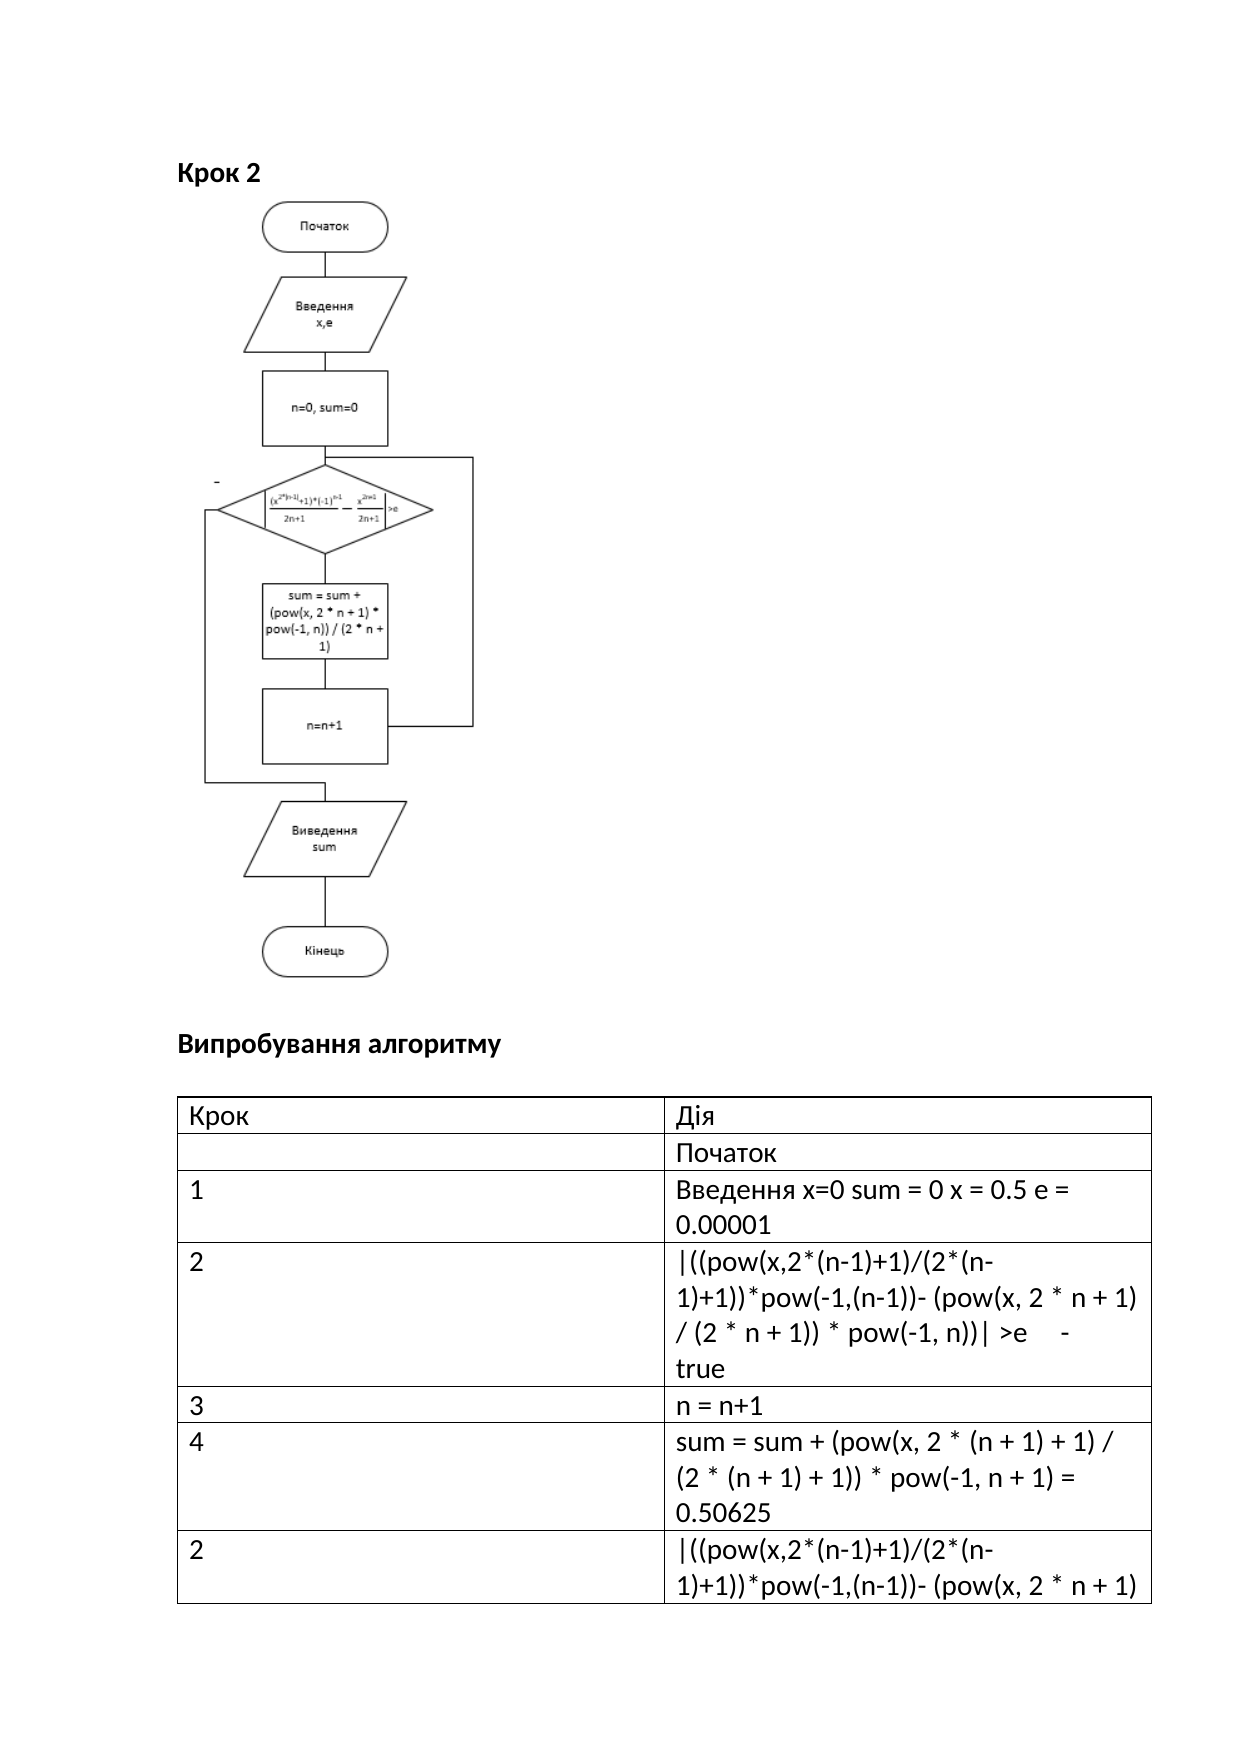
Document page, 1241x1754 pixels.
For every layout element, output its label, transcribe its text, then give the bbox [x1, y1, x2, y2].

table_cell 2 [178, 1243, 664, 1386]
table_header Дія [665, 1098, 1151, 1133]
table_cell |((pow(x,2*(n-1)+1)/(2*(n-1)+1))*pow(-1,(n-1))- (pow(x, 2 * n + 1) / (2 * n + 1)) * pow(-1, n))| >e - true [665, 1243, 1151, 1386]
table_cell 4 [178, 1423, 664, 1530]
table_header Крок [178, 1098, 664, 1133]
table_cell Введення x=0 sum = 0 x = 0.5 e = 0.00001 [665, 1171, 1151, 1242]
table_cell 3 [178, 1387, 664, 1422]
table_cell Початок [665, 1134, 1151, 1170]
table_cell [665, 1531, 1151, 1602]
table_cell sum = sum + (pow(x, 2 * (n + 1) + 1) / (2 * (n + 1) + 1)) * pow(-1, n + 1) = 0.50625 [665, 1423, 1151, 1530]
table_cell 1 [178, 1171, 664, 1242]
text Випробування алгоритму [177, 1025, 1152, 1061]
table_cell 2 [178, 1531, 664, 1602]
text Крок 2 [177, 154, 1152, 189]
picture [177, 189, 495, 990]
table_cell n = n+1 [665, 1387, 1151, 1422]
table_cell [178, 1134, 664, 1170]
